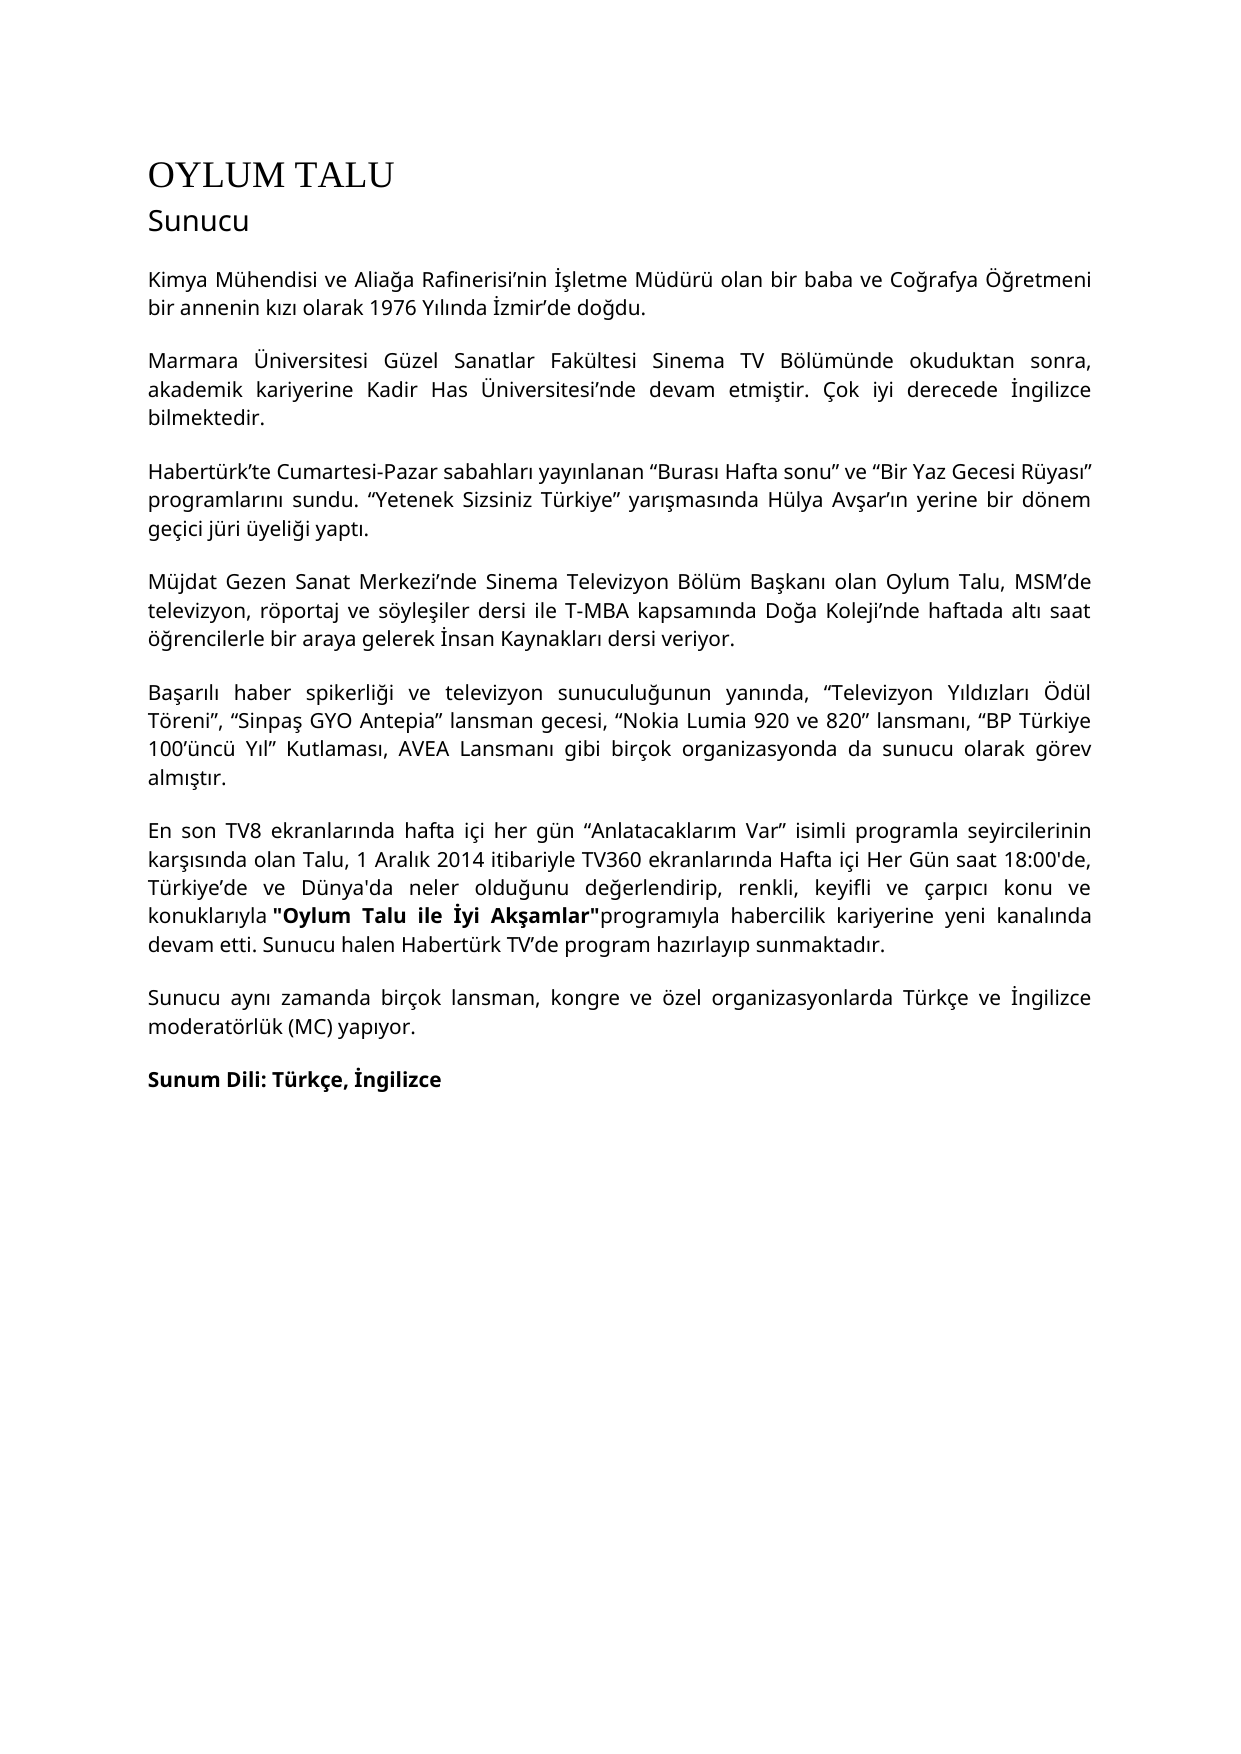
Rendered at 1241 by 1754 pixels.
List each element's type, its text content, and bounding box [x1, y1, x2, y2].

text Kimya Mühendisi ve Aliağa Rafinerisi’nin İşletme Müdürü olan bir baba ve Coğrafya Öğretmeni bir annenin kızı olarak 1976 Yılında İzmir’de doğdu. [148, 265, 1093, 322]
text Sunucu aynı zamanda birçok lansman, kongre ve özel organizasyonlarda Türkçe ve İngilizce moderatörlük (MC) yapıyor. [148, 983, 1093, 1040]
text Müjdat Gezen Sanat Merkezi’nde Sinema Televizyon Bölüm Başkanı olan Oylum Talu, MSM’de televizyon, röportaj ve söyleşiler dersi ile T-MBA kapsamında Doğa Koleji’nde haftada altı saat öğrencilerle bir araya gelerek İnsan Kaynakları dersi veriyor. [148, 567, 1093, 653]
text Marmara Üniversitesi Güzel Sanatlar Fakültesi Sinema TV Bölümünde okuduktan sonra, akademik kariyerine Kadir Has Üniversitesi’nde devam etmiştir. Çok iyi derecede İngilizce bilmektedir. [148, 347, 1093, 432]
text OYLUM TALU [148, 152, 1093, 195]
text Başarılı haber spikerliği ve televizyon sunuculuğunun yanında, “Televizyon Yıldızları Ödül Töreni”, “Sinpaş GYO Antepia” lansman gecesi, “Nokia Lumia 920 ve 820” lansmanı, “BP Türkiye 100’üncü Yıl” Kutlaması, AVEA Lansmanı gibi birçok organizasyonda da sunucu olarak görev almıştır. [148, 678, 1093, 791]
text Habertürk’te Cumartesi-Pazar sabahları yayınlanan “Burası Hafta sonu” ve “Bir Yaz Gecesi Rüyası” programlarını sundu. “Yetenek Sizsiniz Türkiye” yarışmasında Hülya Avşar’ın yerine bir dönem geçici jüri üyeliği yaptı. [148, 457, 1093, 542]
text Sunucu [148, 200, 1093, 240]
text En son TV8 ekranlarında hafta içi her gün “Anlatacaklarım Var” isimli programla seyircilerinin karşısında olan Talu, 1 Aralık 2014 itibariyle TV360 ekranlarında Hafta içi Her Gün saat 18:00'de, Türkiye’de ve Dünya'da neler olduğunu değerlendirip, renkli, keyifli ve çarpıcı konu ve konuklarıyla "Oylum Talu ile İyi Akşamlar"programıyla habercilik kariyerine yeni kanalında devam etti. Sunucu halen Habertürk TV’de program hazırlayıp sunmaktadır. [148, 816, 1093, 958]
text Sunum Dili: Türkçe, İngilizce [148, 1065, 1093, 1094]
